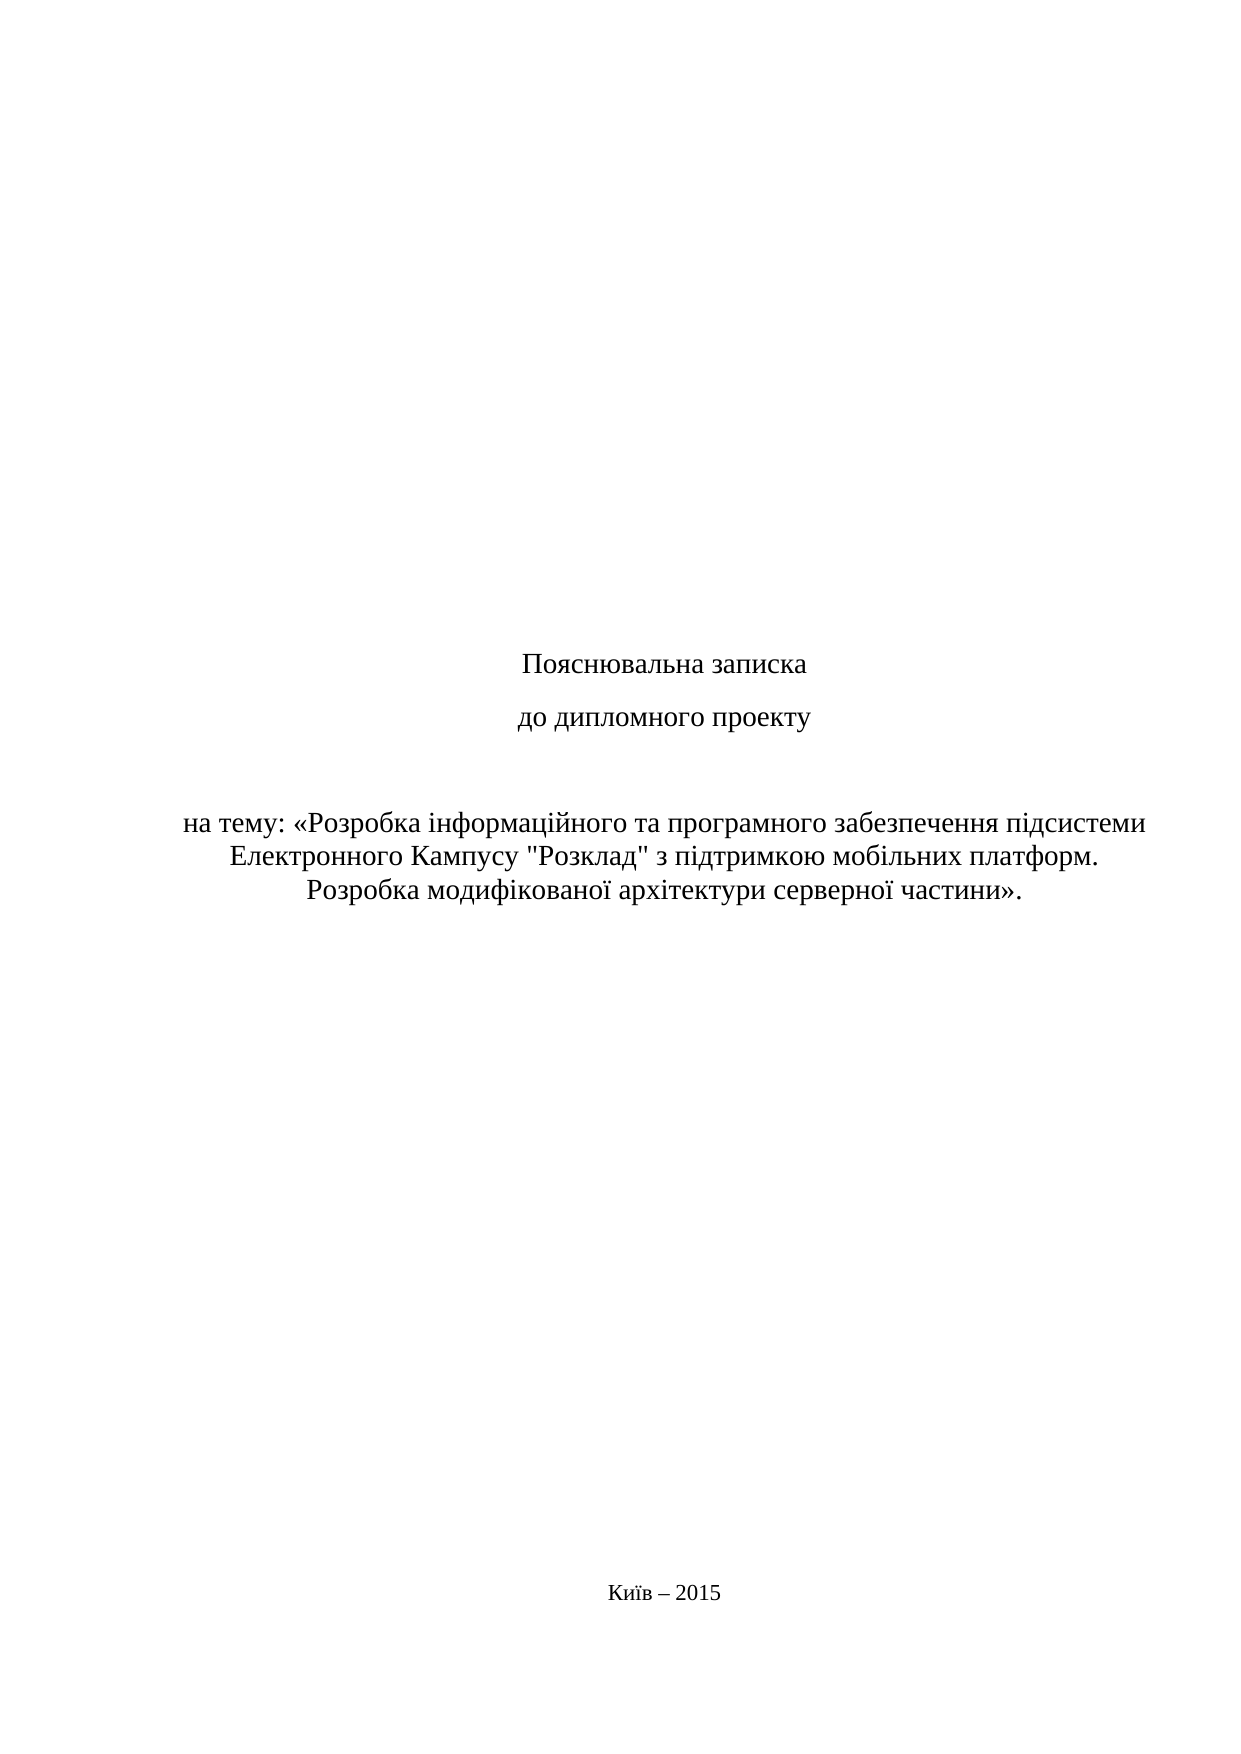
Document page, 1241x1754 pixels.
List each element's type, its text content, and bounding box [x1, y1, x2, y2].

text до дипломного проекту [177, 699, 1152, 733]
text на тему: «Розробка інформаційного та програмного забезпечення підсистеми Електронного Кампусу "Розклад" з підтримкою мобільних платформ. Розробка модифікованої архітектури серверної частини». [177, 805, 1152, 905]
text Пояснювальна записка [177, 646, 1152, 680]
